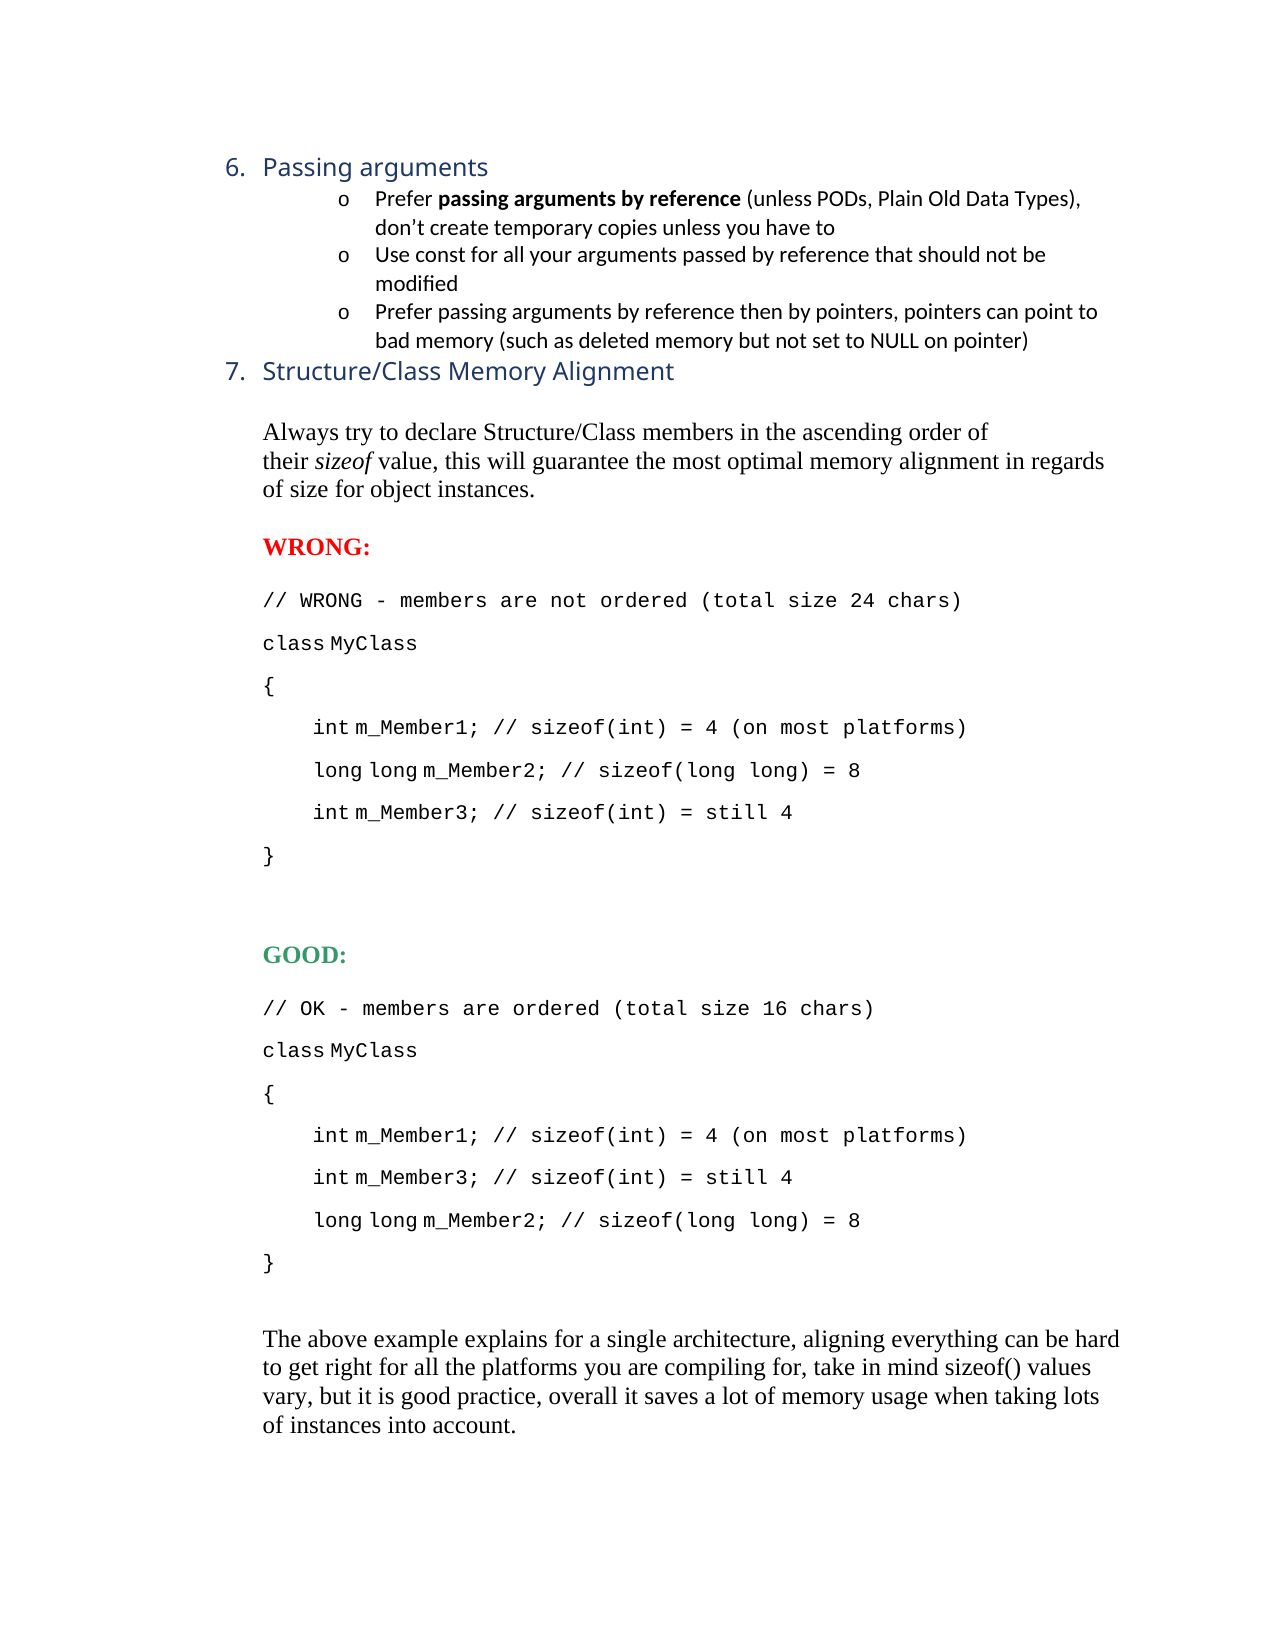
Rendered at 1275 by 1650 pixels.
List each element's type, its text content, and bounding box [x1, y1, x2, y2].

text WRONG: [262, 532, 1125, 561]
text Always try to declare Structure/Class members in the ascending order of their sizeof value, this will guarantee the most optimal memory alignment in regards of size for object instances. [262, 417, 1125, 503]
subtitle Structure/Class Memory Alignment [225, 354, 1125, 388]
text GOOD: [262, 940, 1125, 969]
table_header // WRONG - members are not ordered (total size 24 chars) class MyClass { int m_Member1; // sizeof(int) = 4 (on most platforms) long long m_Member2; // sizeof(long long) = 8 int m_Member3; // sizeof(int) = still 4 } [263, 590, 980, 887]
subtitle Passing arguments [225, 150, 1125, 184]
list Prefer passing arguments by reference (unless PODs, Plain Old Data Types), don’t create temporary copies unless you have to [337, 184, 1125, 241]
text The above example explains for a single architecture, aligning everything can be hard to get right for all the platforms you are compiling for, take in mind sizeof() values vary, but it is good practice, overall it saves a lot of memory usage when taking lots of instances into account. [262, 1324, 1125, 1439]
list Prefer passing arguments by reference then by pointers, pointers can point to bad memory (such as deleted memory but not set to NULL on pointer) [337, 297, 1125, 354]
table_header // OK - members are ordered (total size 16 chars) class MyClass { int m_Member1; // sizeof(int) = 4 (on most platforms) int m_Member3; // sizeof(int) = still 4 long long m_Member2; // sizeof(long long) = 8 } [263, 998, 980, 1294]
list Use const for all your arguments passed by reference that should not be modified [337, 241, 1125, 297]
